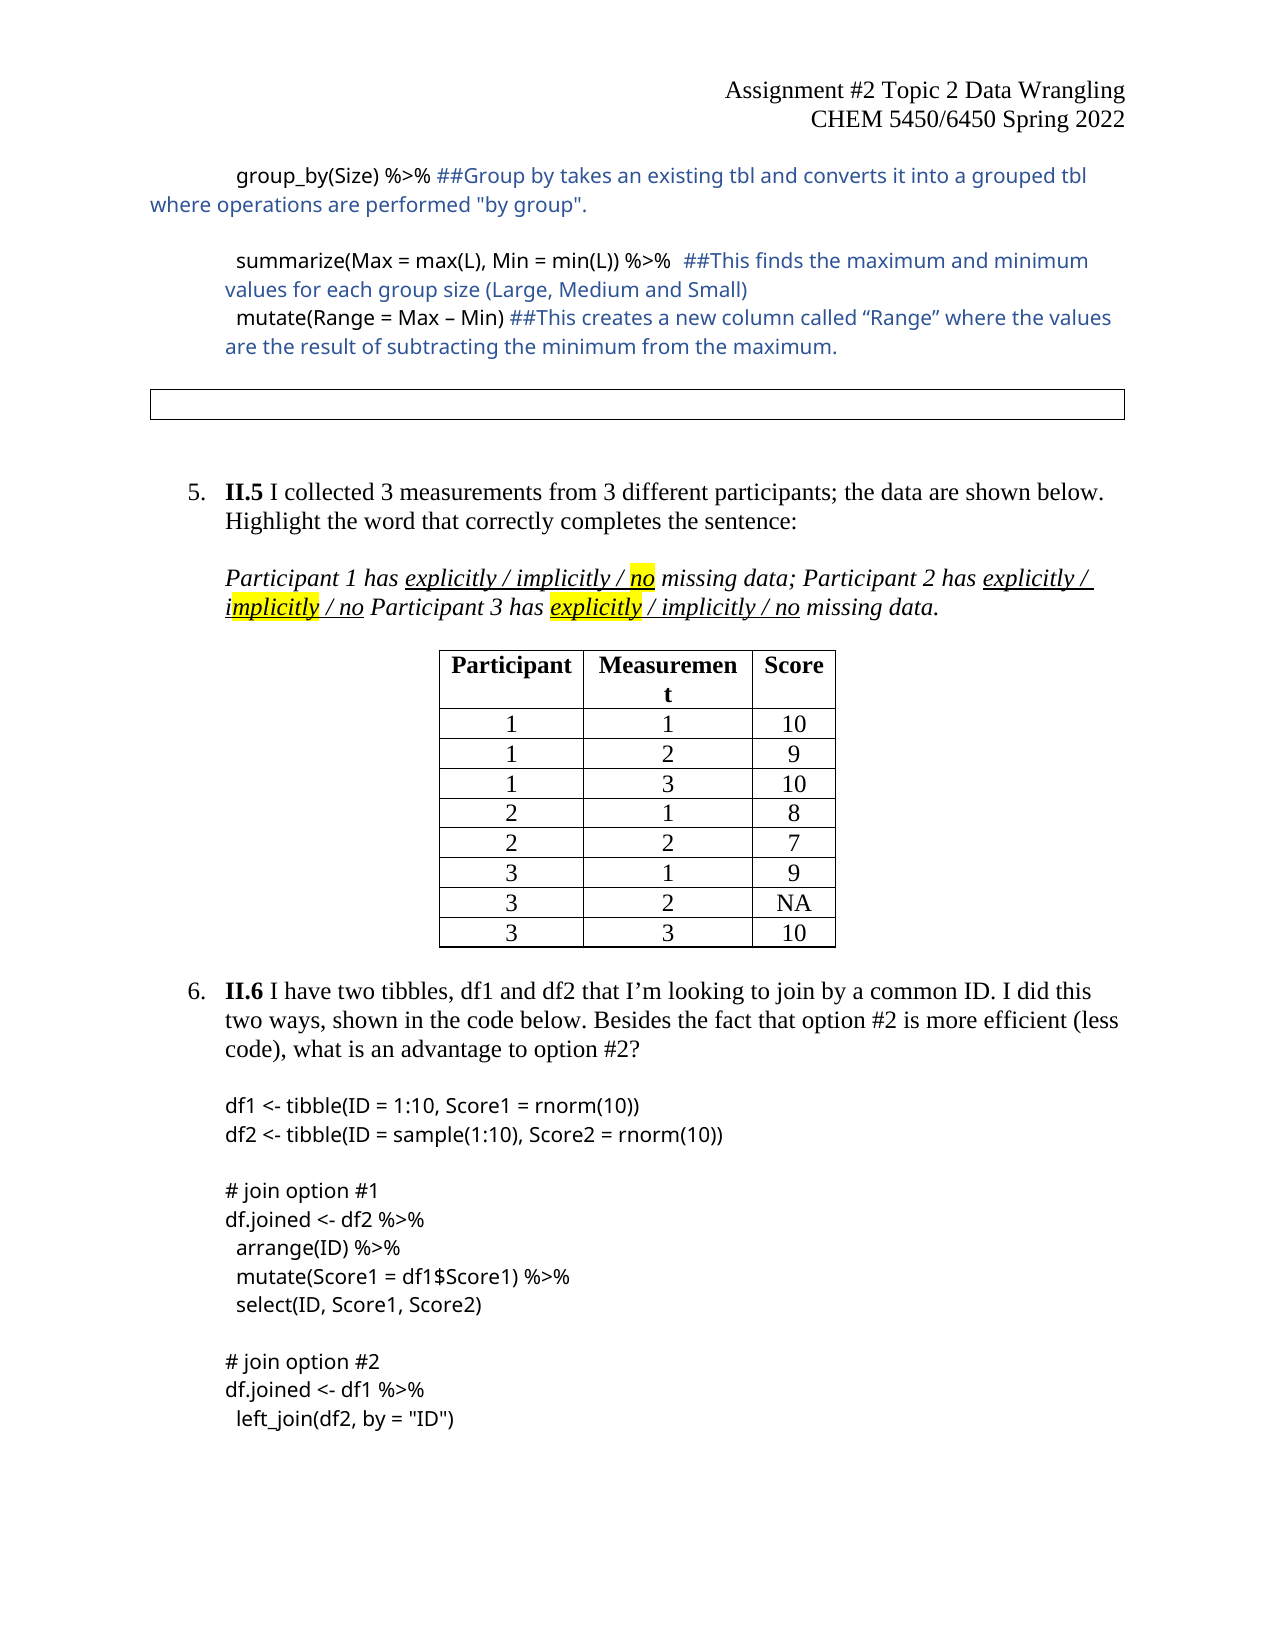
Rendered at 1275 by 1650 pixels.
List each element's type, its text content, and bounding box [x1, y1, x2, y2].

table_cell 2 [440, 828, 583, 857]
text # join option #2 [225, 1347, 1125, 1376]
text mutate(Range = Max – Min) ##This creates a new column called “Range” where the values are the result of subtracting the minimum from the maximum. [225, 303, 1125, 360]
table_header Measurement [584, 651, 752, 708]
text group_by(Size) %>% ##Group by takes an existing tbl and converts it into a grouped tbl where operations are performed "by group". [593, 161, 1125, 218]
text group_by(Size) %>% ##Group by takes an existing tbl and converts it into a grouped tbl where operations are performed "by group". [150, 161, 560, 190]
table_cell NA [753, 888, 835, 917]
table_cell 1 [440, 739, 583, 768]
table_cell 1 [440, 709, 583, 738]
table_cell 10 [753, 918, 835, 946]
table_cell 3 [440, 918, 583, 946]
text Participant 1 has explicitly / implicitly / no missing data; Participant 2 has explicitly / implicitly / no Participant 3 has explicitly / implicitly / no missing data. [225, 563, 630, 621]
text summarize(Max = max(L), Min = min(L)) %>% ##This finds the maximum and minimum values for each group size (Large, Medium and Small) [225, 247, 1125, 303]
text select(ID, Score1, Score2) [225, 1290, 1125, 1319]
table_cell 2 [584, 739, 752, 768]
table_cell 9 [753, 858, 835, 887]
table_header Score [753, 651, 835, 708]
table_cell 2 [584, 828, 752, 857]
table_cell 2 [440, 799, 583, 827]
table_cell 3 [584, 918, 752, 946]
table_cell 1 [440, 769, 583, 797]
text left_join(df2, by = "ID") [225, 1404, 1125, 1432]
list II.6 I have two tibbles, df1 and df2 that I’m looking to join by a common ID. I did this two ways, shown in the code below. Besides the fact that option #2 is more efficient (less code), what is an advantage to option #2? [187, 976, 1125, 1062]
table_cell 1 [584, 858, 752, 887]
table_cell 3 [440, 888, 583, 917]
text mutate(Score1 = df1$Score1) %>% [225, 1262, 1125, 1290]
text df2 <- tibble(ID = sample(1:10), Score2 = rnorm(10)) [225, 1120, 1125, 1148]
text df1 <- tibble(ID = 1:10, Score1 = rnorm(10)) [225, 1091, 1125, 1120]
table_header [151, 390, 1124, 418]
table_cell 2 [584, 888, 752, 917]
table_header Participant [440, 651, 583, 708]
table_cell 9 [753, 739, 835, 768]
table_cell 10 [753, 709, 835, 738]
text Participant 1 has explicitly / implicitly / no missing data; Participant 2 has explicitly / implicitly / no Participant 3 has explicitly / implicitly / no missing data. [642, 563, 1125, 621]
table_cell 8 [753, 799, 835, 827]
table_cell 1 [584, 709, 752, 738]
table_cell 7 [753, 828, 835, 857]
table_cell 10 [753, 769, 835, 797]
list II.5 I collected 3 measurements from 3 different participants; the data are shown below. Highlight the word that correctly completes the sentence: [187, 477, 1125, 534]
text df.joined <- df1 %>% [225, 1376, 1125, 1404]
table_cell 1 [584, 799, 752, 827]
table_cell 3 [584, 769, 752, 797]
text df.joined <- df2 %>% [225, 1205, 1125, 1233]
table_cell 3 [440, 858, 583, 887]
text # join option #1 [225, 1177, 1125, 1205]
text arrange(ID) %>% [225, 1233, 1125, 1262]
